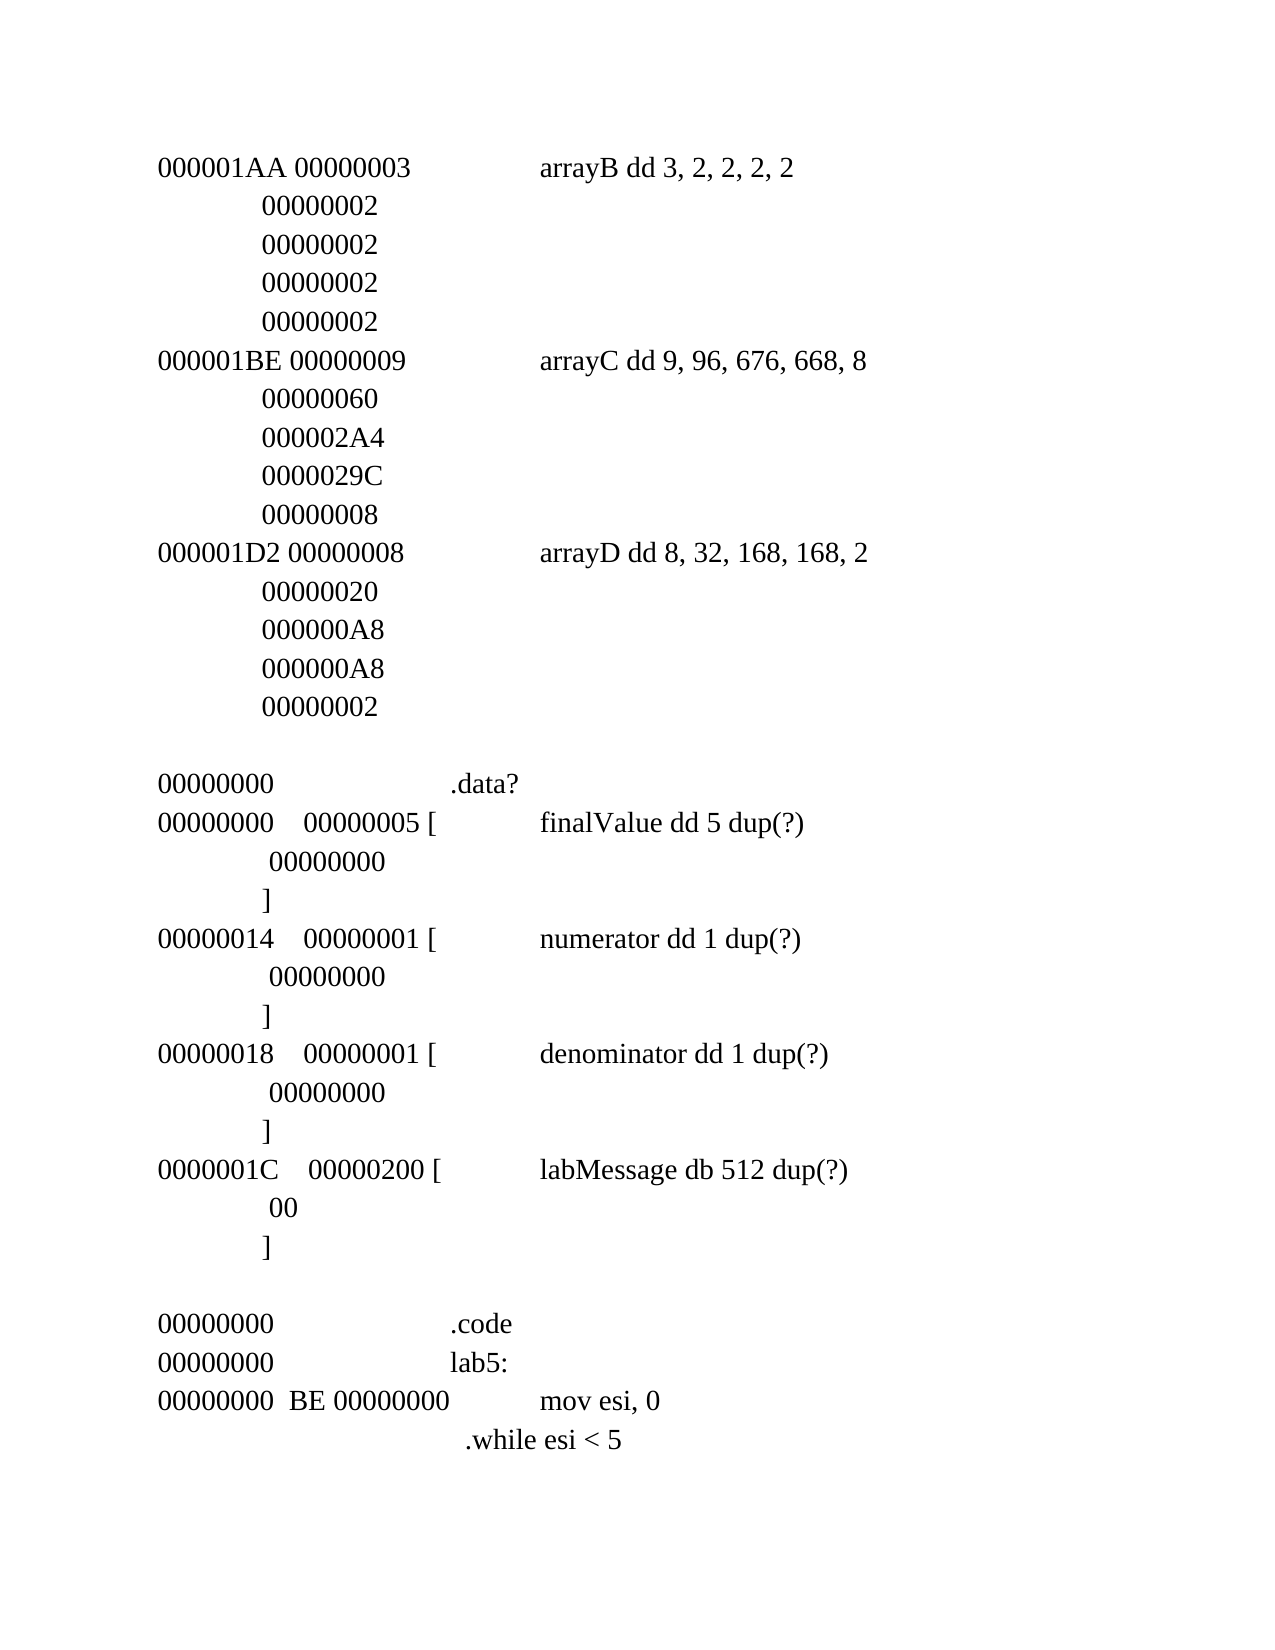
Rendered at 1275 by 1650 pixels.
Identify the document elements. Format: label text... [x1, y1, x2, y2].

text 00000002 [150, 689, 1125, 723]
text 0000029C [150, 458, 1125, 492]
text ] [150, 1229, 1125, 1263]
text ] [150, 882, 1125, 916]
text 000001D2 00000008 arrayD dd 8, 32, 168, 168, 2 [150, 535, 1125, 569]
text 00000000 .code [150, 1306, 1125, 1340]
text 00000000 lab5: [150, 1345, 1125, 1378]
text 00 [150, 1191, 1125, 1224]
text ] [150, 998, 1125, 1031]
text 00000000 [150, 959, 1125, 993]
text 00000002 [150, 304, 1125, 338]
text 00000008 [150, 497, 1125, 530]
text 000000A8 [150, 651, 1125, 684]
text 000000A8 [150, 612, 1125, 646]
text 00000014 00000001 [ numerator dd 1 dup(?) [150, 921, 1125, 954]
text 00000002 [150, 266, 1125, 299]
text 00000002 [150, 227, 1125, 261]
text 00000020 [150, 574, 1125, 607]
text 00000060 [150, 381, 1125, 415]
text 0000001C 00000200 [ labMessage db 512 dup(?) [150, 1152, 1125, 1186]
text 00000018 00000001 [ denominator dd 1 dup(?) [150, 1036, 1125, 1070]
text 00000002 [150, 188, 1125, 222]
text 00000000 [150, 844, 1125, 877]
text 00000000 [150, 1075, 1125, 1108]
text 00000000 00000005 [ finalValue dd 5 dup(?) [150, 805, 1125, 839]
text 00000000 BE 00000000 mov esi, 0 [150, 1383, 1125, 1417]
text .while esi < 5 [150, 1422, 1125, 1455]
text 000001BE 00000009 arrayC dd 9, 96, 676, 668, 8 [150, 343, 1125, 376]
text 000001AA 00000003 arrayB dd 3, 2, 2, 2, 2 [150, 150, 1125, 183]
text ] [150, 1113, 1125, 1147]
text 000002A4 [150, 420, 1125, 453]
text 00000000 .data? [150, 767, 1125, 800]
